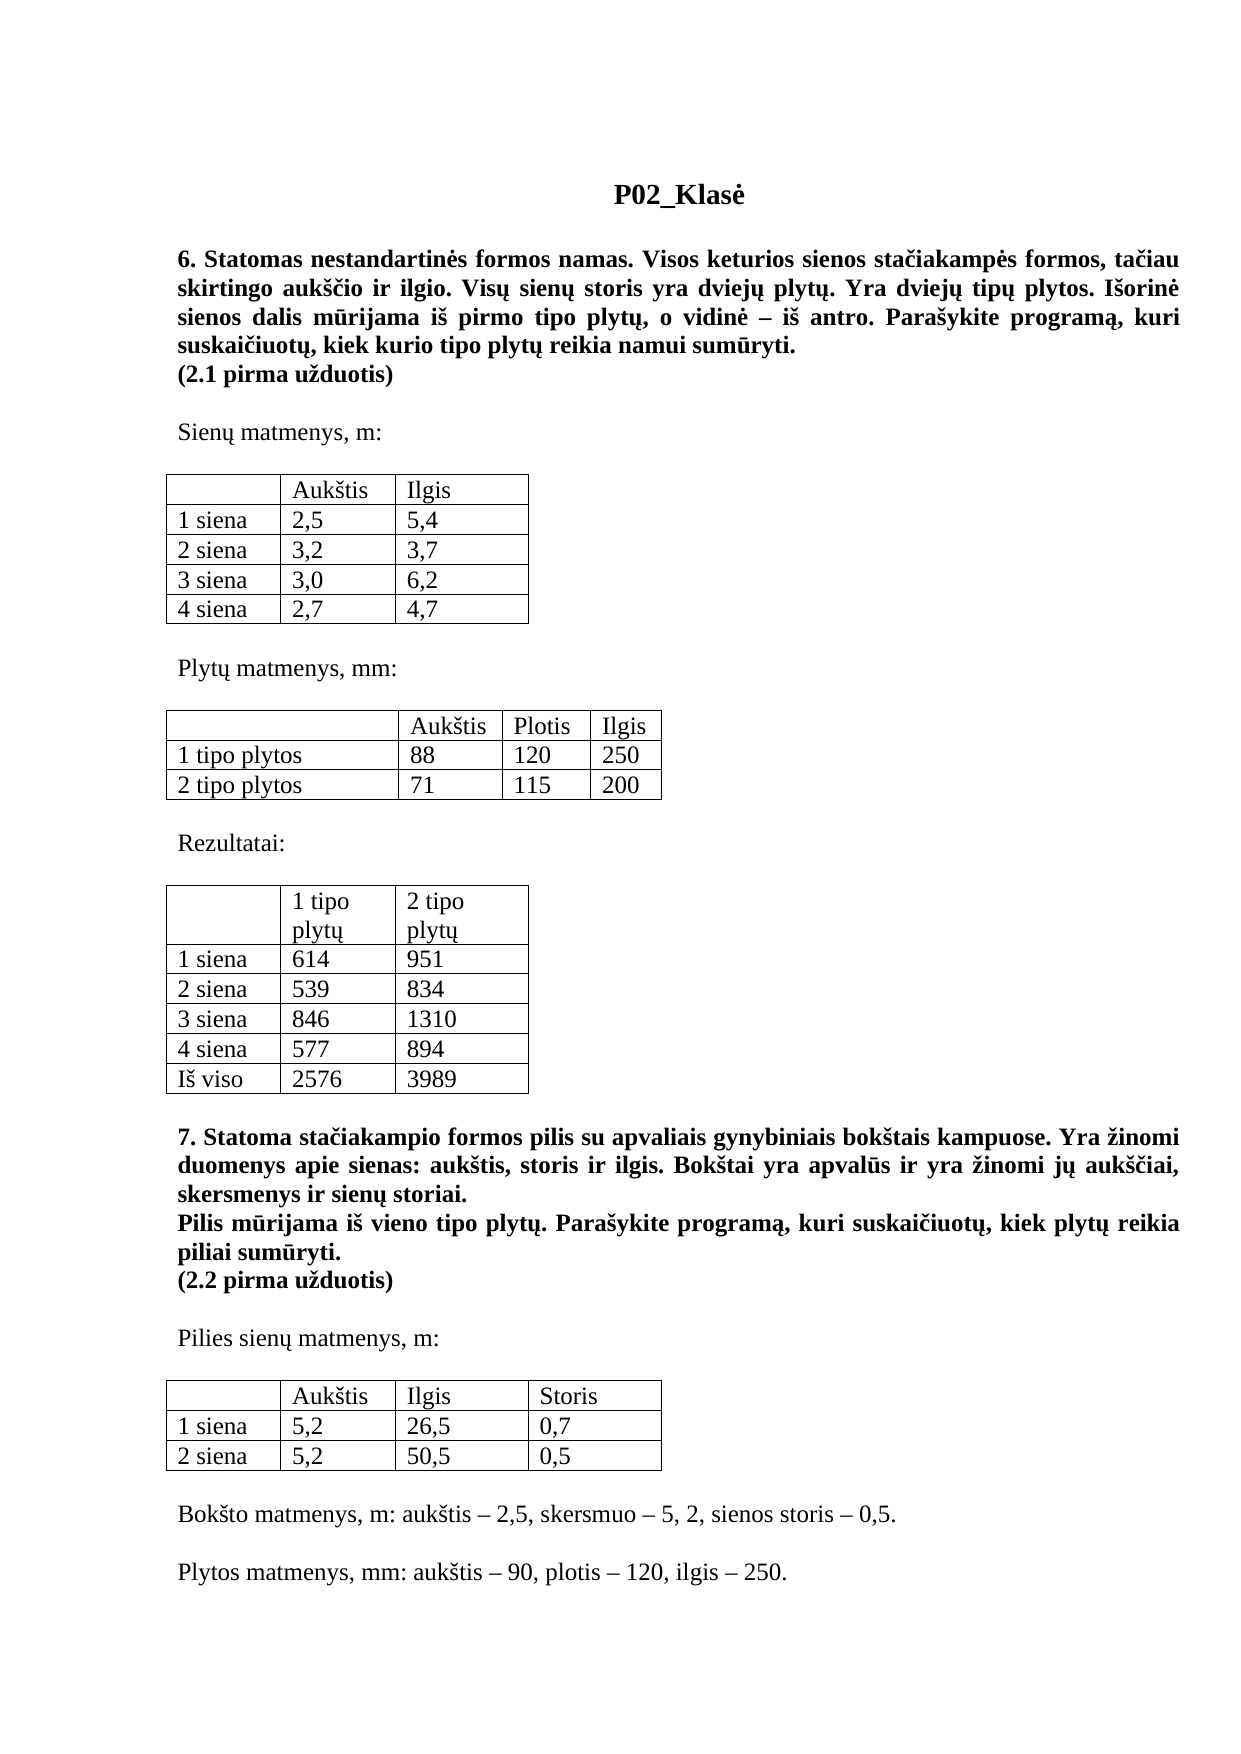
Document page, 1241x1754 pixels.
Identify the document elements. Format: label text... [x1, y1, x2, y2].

table_cell 26,5 [396, 1411, 528, 1440]
text Sienų matmenys, m: [177, 417, 1181, 446]
table_header 1 tipo plytų [281, 886, 395, 943]
text Bokšto matmenys, m: aukštis – 2,5, skersmuo – 5, 2, sienos storis – 0,5. [177, 1499, 1181, 1528]
table_cell 6,2 [396, 565, 528, 593]
table_cell 50,5 [396, 1441, 528, 1470]
table_header Aukštis [281, 475, 395, 504]
table_cell 894 [396, 1034, 528, 1063]
table_cell 1 tipo plytos [167, 741, 398, 769]
table_cell 3 siena [167, 565, 280, 593]
table_cell 0,5 [529, 1441, 661, 1470]
table_header Plotis [503, 711, 590, 739]
table_cell 2 siena [167, 1441, 280, 1470]
table_cell 5,2 [281, 1441, 395, 1470]
text 7. Statoma stačiakampio formos pilis su apvaliais gynybiniais bokštais kampuose. Yra žinomi duomenys apie sienas: aukštis, storis ir ilgis. Bokštai yra apvalūs ir yra žinomi jų aukščiai, skersmenys ir sienų storiai. [177, 1122, 1181, 1208]
text Plytų matmenys, mm: [177, 653, 1181, 682]
table_cell 2,5 [281, 505, 395, 534]
table_cell 614 [281, 945, 395, 973]
table_cell 2 siena [167, 535, 280, 564]
table_cell 1 siena [167, 1411, 280, 1440]
table_cell 4,7 [396, 595, 528, 623]
table_cell 2,7 [281, 595, 395, 623]
table_cell 2 siena [167, 974, 280, 1003]
table_header Aukštis [399, 711, 502, 739]
text Plytos matmenys, mm: aukštis – 90, plotis – 120, ilgis – 250. [177, 1557, 1181, 1586]
table_header Storis [529, 1381, 661, 1410]
table_cell 4 siena [167, 1034, 280, 1063]
table_header Ilgis [591, 711, 661, 739]
table_cell 846 [281, 1004, 395, 1033]
table_header Aukštis [281, 1381, 395, 1410]
table_cell 200 [591, 770, 661, 799]
table_cell 5,2 [281, 1411, 395, 1440]
table_cell Iš viso [167, 1064, 280, 1092]
table_cell 2 tipo plytos [167, 770, 398, 799]
table_header 2 tipo plytų [396, 886, 528, 943]
text Pilis mūrijama iš vieno tipo plytų. Parašykite programą, kuri suskaičiuotų, kiek plytų reikia piliai sumūryti. [177, 1208, 1181, 1265]
table_cell 951 [396, 945, 528, 973]
table_cell 1 siena [167, 505, 280, 534]
text P02_Klasė [177, 177, 1181, 211]
table_header [167, 475, 280, 504]
table_cell 71 [399, 770, 502, 799]
table_header [167, 711, 398, 739]
table_cell 115 [503, 770, 590, 799]
table_cell 577 [281, 1034, 395, 1063]
table_header Ilgis [396, 475, 528, 504]
table_cell 120 [503, 741, 590, 769]
text (2.2 pirma užduotis) [177, 1265, 1181, 1294]
text Pilies sienų matmenys, m: [177, 1323, 1181, 1352]
table_cell 3 siena [167, 1004, 280, 1033]
table_cell 88 [399, 741, 502, 769]
table_cell 2576 [281, 1064, 395, 1092]
text 6. Statomas nestandartinės formos namas. Visos keturios sienos stačiakampės formos, tačiau skirtingo aukščio ir ilgio. Visų sienų storis yra dviejų plytų. Yra dviejų tipų plytos. Išorinė sienos dalis mūrijama iš pirmo tipo plytų, o vidinė – iš antro. Parašykite programą, kuri suskaičiuotų, kiek kurio tipo plytų reikia namui sumūryti. [177, 244, 1181, 359]
table_cell 1 siena [167, 945, 280, 973]
table_header Ilgis [396, 1381, 528, 1410]
table_cell 250 [591, 741, 661, 769]
table_cell 5,4 [396, 505, 528, 534]
text (2.1 pirma užduotis) [177, 359, 1181, 388]
table_cell 0,7 [529, 1411, 661, 1440]
table_header [167, 1381, 280, 1410]
table_cell 3989 [396, 1064, 528, 1092]
table_cell 1310 [396, 1004, 528, 1033]
table_cell 4 siena [167, 595, 280, 623]
table_cell 834 [396, 974, 528, 1003]
table_header [167, 886, 280, 943]
table_cell 3,7 [396, 535, 528, 564]
table_cell 539 [281, 974, 395, 1003]
table_cell 3,0 [281, 565, 395, 593]
text Rezultatai: [177, 828, 1181, 857]
table_cell 3,2 [281, 535, 395, 564]
